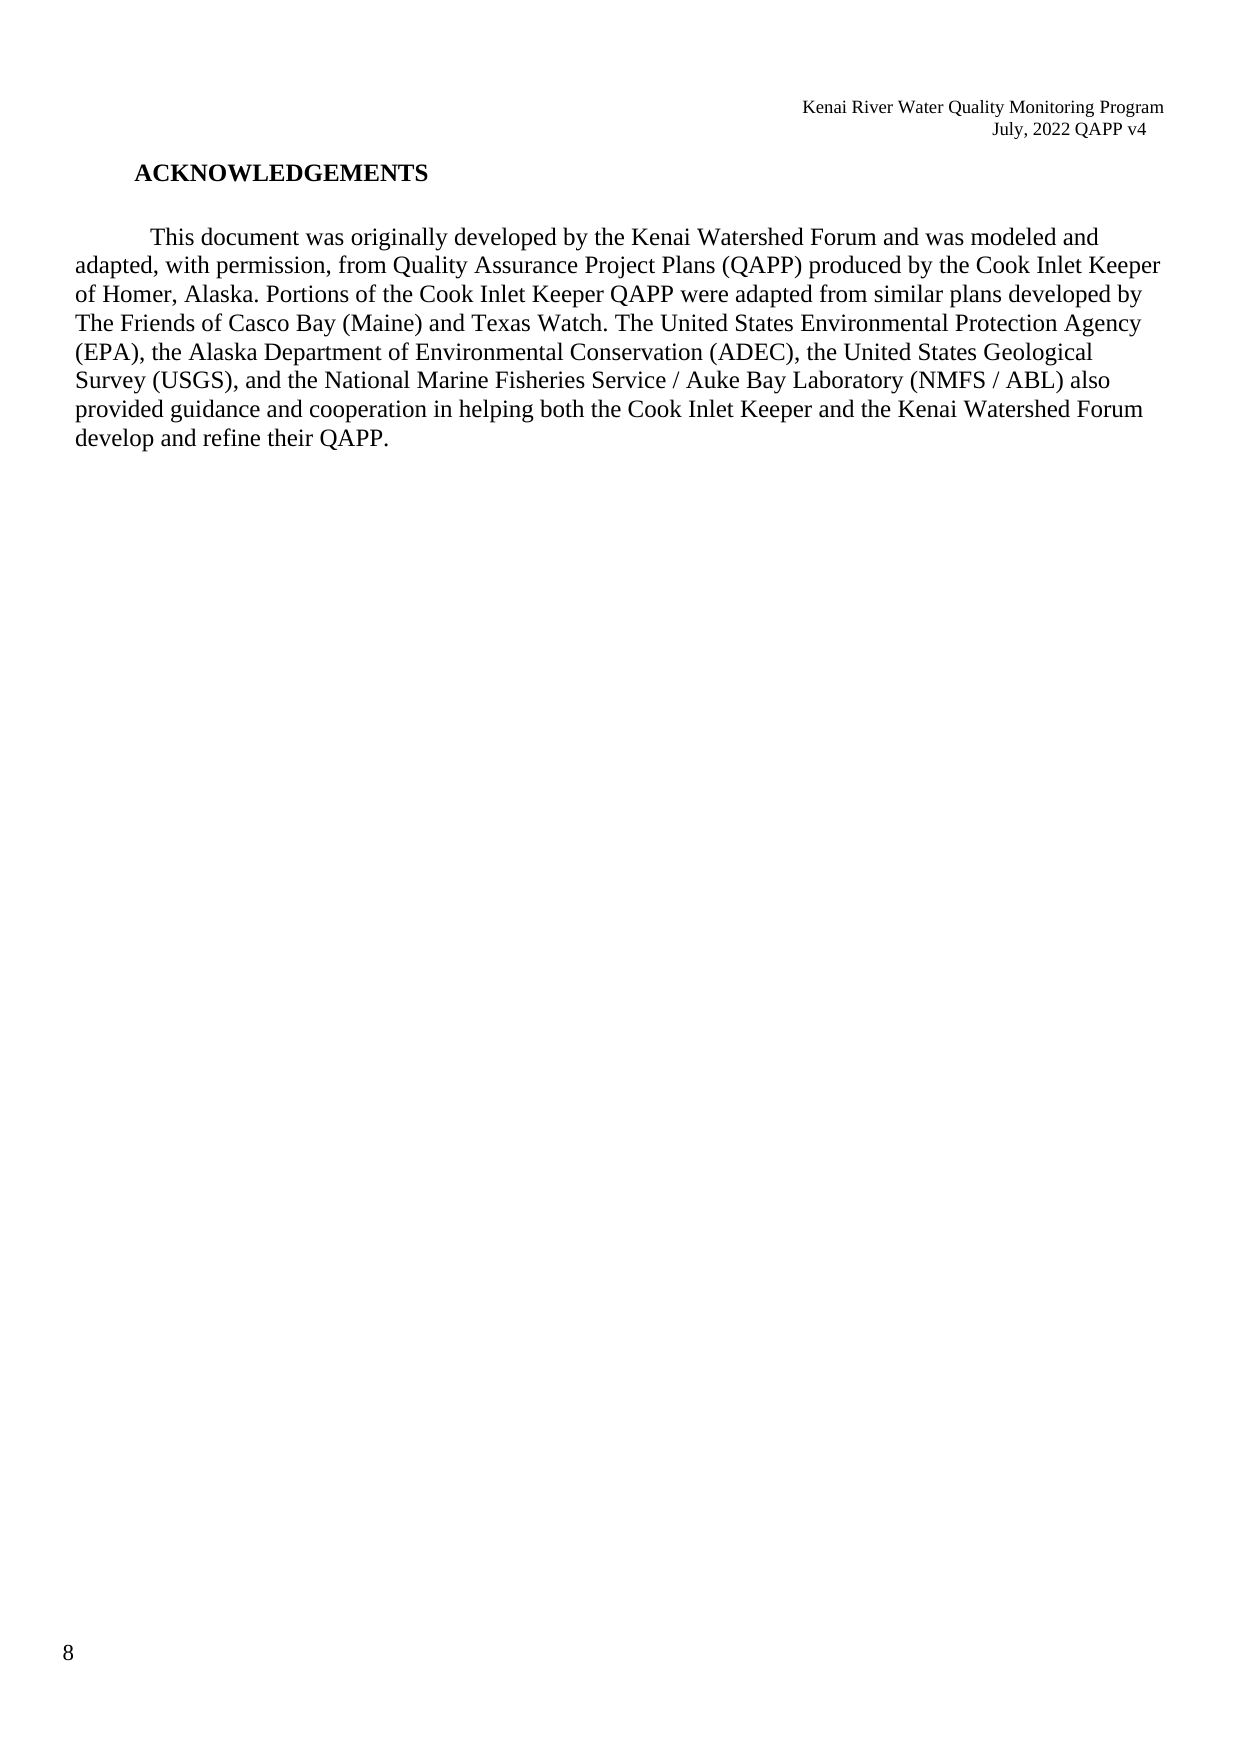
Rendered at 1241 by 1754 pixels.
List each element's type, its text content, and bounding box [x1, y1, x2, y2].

subtitle ACKNOWLEDGEMENTS [134, 158, 1230, 187]
text This document was originally developed by the Kenai Watershed Forum and was modeled and adapted, with permission, from Quality Assurance Project Plans (QAPP) produced by the Cook Inlet Keeper of Homer, Alaska. Portions of the Cook Inlet Keeper QAPP were adapted from similar plans developed by The Friends of Casco Bay (Maine) and Texas Watch. The United States Environmental Protection Agency (EPA), the Alaska Department of Environmental Conservation (ADEC), the United States Geological Survey (USGS), and the National Marine Fisheries Service / Auke Bay Laboratory (NMFS / ABL) also provided guidance and cooperation in helping both the Cook Inlet Keeper and the Kenai Watershed Forum develop and refine their QAPP. [75, 222, 1164, 452]
